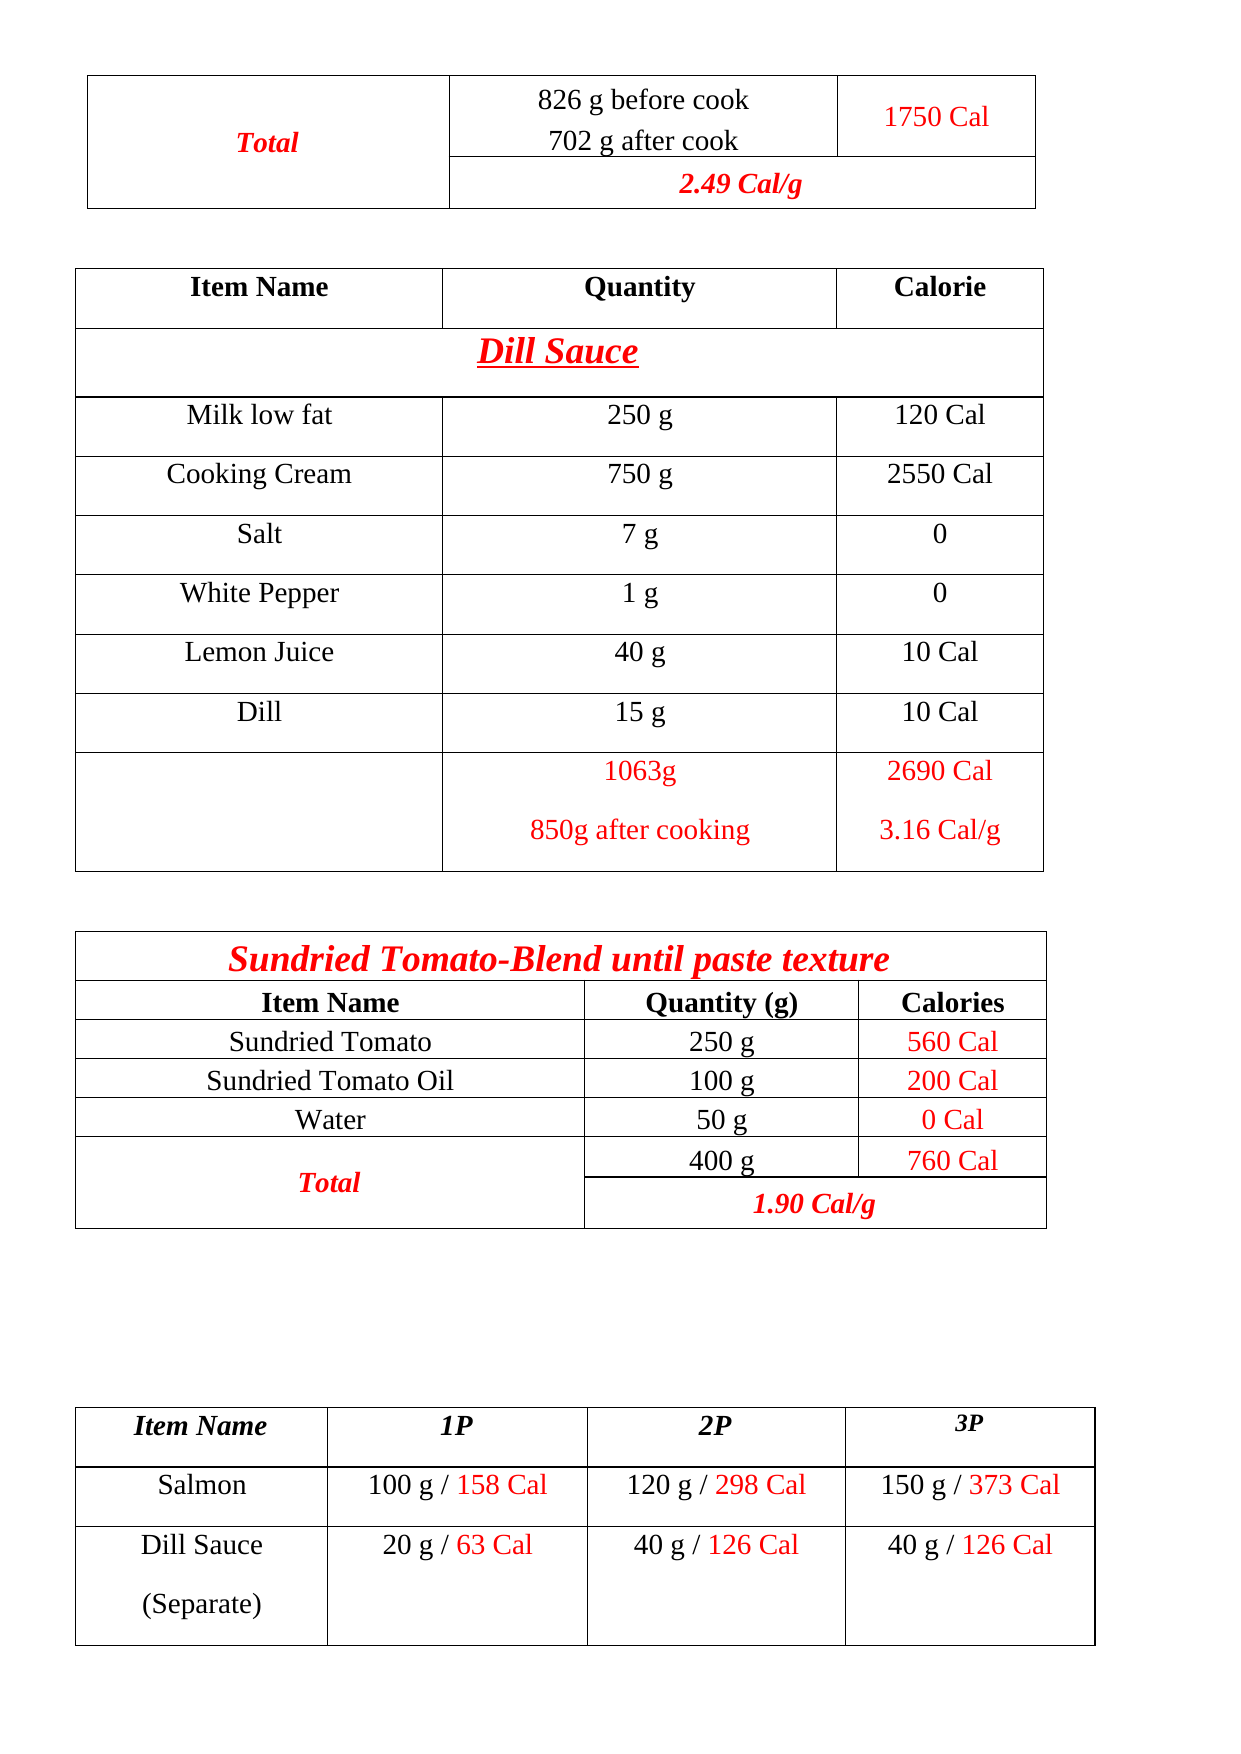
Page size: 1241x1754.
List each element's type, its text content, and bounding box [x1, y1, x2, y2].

table_cell Lemon Juice [76, 635, 442, 693]
table_header 2P [588, 1408, 845, 1466]
table_cell 2550 Cal [837, 457, 1043, 515]
table_cell Dill Sauce [76, 329, 1043, 396]
table_cell 40 g / 126 Cal [846, 1527, 1094, 1644]
table_cell 20 g / 63 Cal [328, 1527, 587, 1644]
table_cell 10 Cal [837, 635, 1043, 693]
table_cell 0 Cal [859, 1098, 1046, 1136]
table_cell 100 g / 158 Cal [328, 1468, 587, 1526]
table_cell 750 g [443, 457, 836, 515]
table_cell 250 g [585, 1020, 858, 1058]
table_cell Total [76, 1137, 584, 1228]
table_header Item Name [76, 1408, 327, 1466]
table_cell Water [76, 1098, 584, 1136]
table_header Item Name [76, 269, 442, 327]
table_cell 2690 Cal 3.16 Cal/g [837, 753, 1043, 871]
table_cell 250 g [443, 398, 836, 456]
table_cell 760 Cal [859, 1137, 1046, 1176]
table_cell Salmon [76, 1468, 327, 1526]
table_cell 560 Cal [859, 1020, 1046, 1058]
table_cell 1 g [443, 575, 836, 633]
table_cell 10 Cal [837, 694, 1043, 752]
table_cell [76, 753, 442, 871]
table_cell Salt [76, 516, 442, 574]
table_cell Item Name [76, 981, 584, 1018]
table_cell Dill Sauce (Separate) [76, 1527, 327, 1644]
table_cell Cooking Cream [76, 457, 442, 515]
table_cell Dill [76, 694, 442, 752]
table_header 3P [846, 1408, 1094, 1466]
table_cell 40 g / 126 Cal [588, 1527, 845, 1644]
table_cell Sundried Tomato Oil [76, 1059, 584, 1097]
table_cell 120 g / 298 Cal [588, 1468, 845, 1526]
table_cell 40 g [443, 635, 836, 693]
table_cell Calories [859, 981, 1046, 1018]
table_cell 100 g [585, 1059, 858, 1097]
table_cell 2.49 Cal/g [450, 157, 1035, 208]
table_cell 200 Cal [859, 1059, 1046, 1097]
table_cell Total [88, 76, 449, 208]
table_cell 1.90 Cal/g [585, 1178, 1046, 1228]
table_cell 1750 Cal [838, 76, 1035, 156]
table_cell Milk low fat [76, 398, 442, 456]
table_cell Quantity (g) [585, 981, 858, 1018]
table_cell 120 Cal [837, 398, 1043, 456]
table_cell 400 g [585, 1137, 858, 1176]
table_cell 0 [837, 516, 1043, 574]
table_cell Sundried Tomato [76, 1020, 584, 1058]
table_cell 50 g [585, 1098, 858, 1136]
table_header Calorie [837, 269, 1043, 327]
table_header 1P [328, 1408, 587, 1466]
table_header Sundried Tomato-Blend until paste texture [76, 932, 1046, 979]
table_header Quantity [443, 269, 836, 327]
table_cell 1063g 850g after cooking [443, 753, 836, 871]
table_cell 7 g [443, 516, 836, 574]
table_cell 826 g before cook [450, 76, 837, 116]
table_cell 702 g after cook [450, 116, 837, 156]
table_cell 15 g [443, 694, 836, 752]
table_cell White Pepper [76, 575, 442, 633]
table_cell 150 g / 373 Cal [846, 1468, 1094, 1526]
table_cell 0 [837, 575, 1043, 633]
